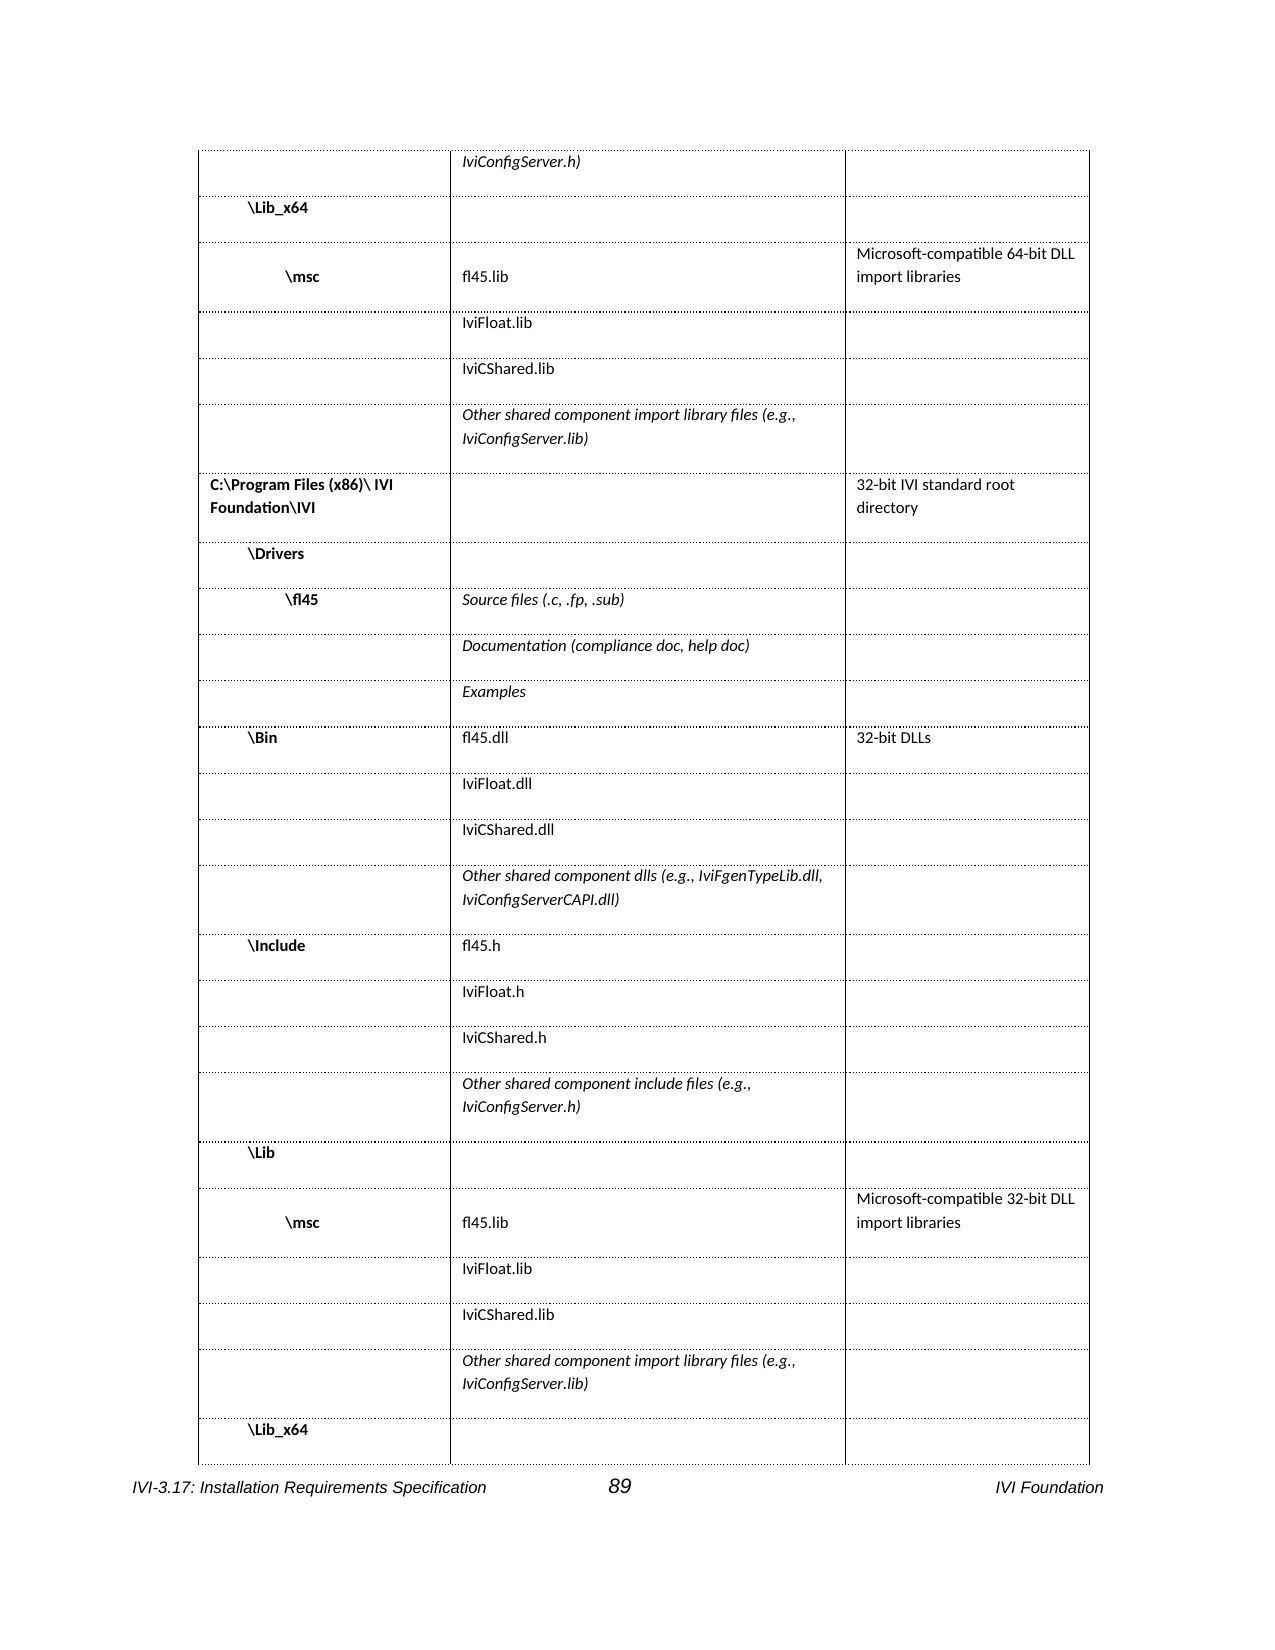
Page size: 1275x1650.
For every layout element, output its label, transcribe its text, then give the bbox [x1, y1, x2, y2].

table_cell Documentation (compliance doc, help doc) [451, 634, 845, 680]
table_cell [451, 473, 845, 542]
table_cell [846, 196, 1089, 242]
table_cell [451, 1418, 845, 1464]
table_cell IviFloat.lib [451, 1257, 845, 1303]
table_cell \Lib_x64 [199, 196, 450, 242]
table_cell IviCShared.dll [451, 819, 845, 864]
table_cell [846, 934, 1089, 980]
table_cell [199, 1257, 450, 1303]
table_cell [199, 634, 450, 680]
table_cell [199, 1072, 450, 1141]
table_cell [846, 980, 1089, 1026]
table_cell \Lib [199, 1141, 450, 1187]
table_cell \msc [199, 242, 450, 311]
table_cell [199, 311, 450, 357]
table_cell [846, 634, 1089, 680]
table_cell Source files (.c, .fp, .sub) [451, 588, 845, 634]
table_cell Microsoft-compatible 64-bit DLL import libraries [846, 242, 1089, 311]
table_cell [199, 1026, 450, 1072]
table_cell Examples [451, 680, 845, 726]
table_cell [199, 680, 450, 726]
table_cell IviCShared.lib [451, 358, 845, 403]
table_cell \Lib_x64 [199, 1418, 450, 1464]
table_cell \msc [199, 1188, 450, 1257]
table_cell [846, 311, 1089, 357]
table_cell IviFloat.lib [451, 311, 845, 357]
table_cell [846, 150, 1089, 196]
table_cell [846, 680, 1089, 726]
table_cell Microsoft-compatible 32-bit DLL import libraries [846, 1188, 1089, 1257]
table_cell fl45.h [451, 934, 845, 980]
table_cell [846, 1026, 1089, 1072]
table_cell IviFloat.h [451, 980, 845, 1026]
table_cell fl45.dll [451, 726, 845, 772]
table_cell [199, 865, 450, 934]
table_cell [199, 1349, 450, 1418]
table_cell [199, 358, 450, 403]
table_cell [846, 404, 1089, 473]
table_cell \Bin [199, 726, 450, 772]
table_cell [199, 1303, 450, 1349]
table_cell Other shared component import library files (e.g., IviConfigServer.lib) [451, 404, 845, 473]
table_cell \Include [199, 934, 450, 980]
table_cell [846, 1349, 1089, 1418]
table_cell \Drivers [199, 542, 450, 588]
table_cell [846, 1257, 1089, 1303]
table_cell C:\Program Files (x86)\ IVI Foundation\IVI [199, 473, 450, 542]
table_cell fl45.lib [451, 1188, 845, 1257]
table_cell [846, 358, 1089, 403]
table_cell [451, 1141, 845, 1187]
table_cell [199, 404, 450, 473]
table_cell [451, 196, 845, 242]
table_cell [451, 150, 845, 196]
table_cell [199, 819, 450, 864]
table_cell Other shared component include files (e.g., IviConfigServer.h) [451, 1072, 845, 1141]
table_cell [846, 1141, 1089, 1187]
table_cell [846, 865, 1089, 934]
table_cell [199, 980, 450, 1026]
table_cell \fl45 [199, 588, 450, 634]
table_cell fl45.lib [451, 242, 845, 311]
table_cell IviCShared.h [451, 1026, 845, 1072]
table_cell IviFloat.dll [451, 773, 845, 818]
table_cell [846, 1418, 1089, 1464]
table_cell [846, 588, 1089, 634]
table_cell [846, 819, 1089, 864]
table_cell [199, 150, 451, 196]
table_cell [846, 542, 1089, 588]
table_cell IviCShared.lib [451, 1303, 845, 1349]
table_cell 32-bit IVI standard root directory [846, 473, 1089, 542]
table_cell [846, 1303, 1089, 1349]
table_cell [199, 773, 450, 818]
table_cell Other shared component dlls (e.g., IviFgenTypeLib.dll, IviConfigServerCAPI.dll) [451, 865, 845, 934]
table_cell [846, 773, 1089, 818]
table_cell 32-bit DLLs [846, 726, 1089, 772]
table_cell [451, 542, 845, 588]
table_cell [846, 1072, 1089, 1141]
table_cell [451, 1349, 845, 1418]
